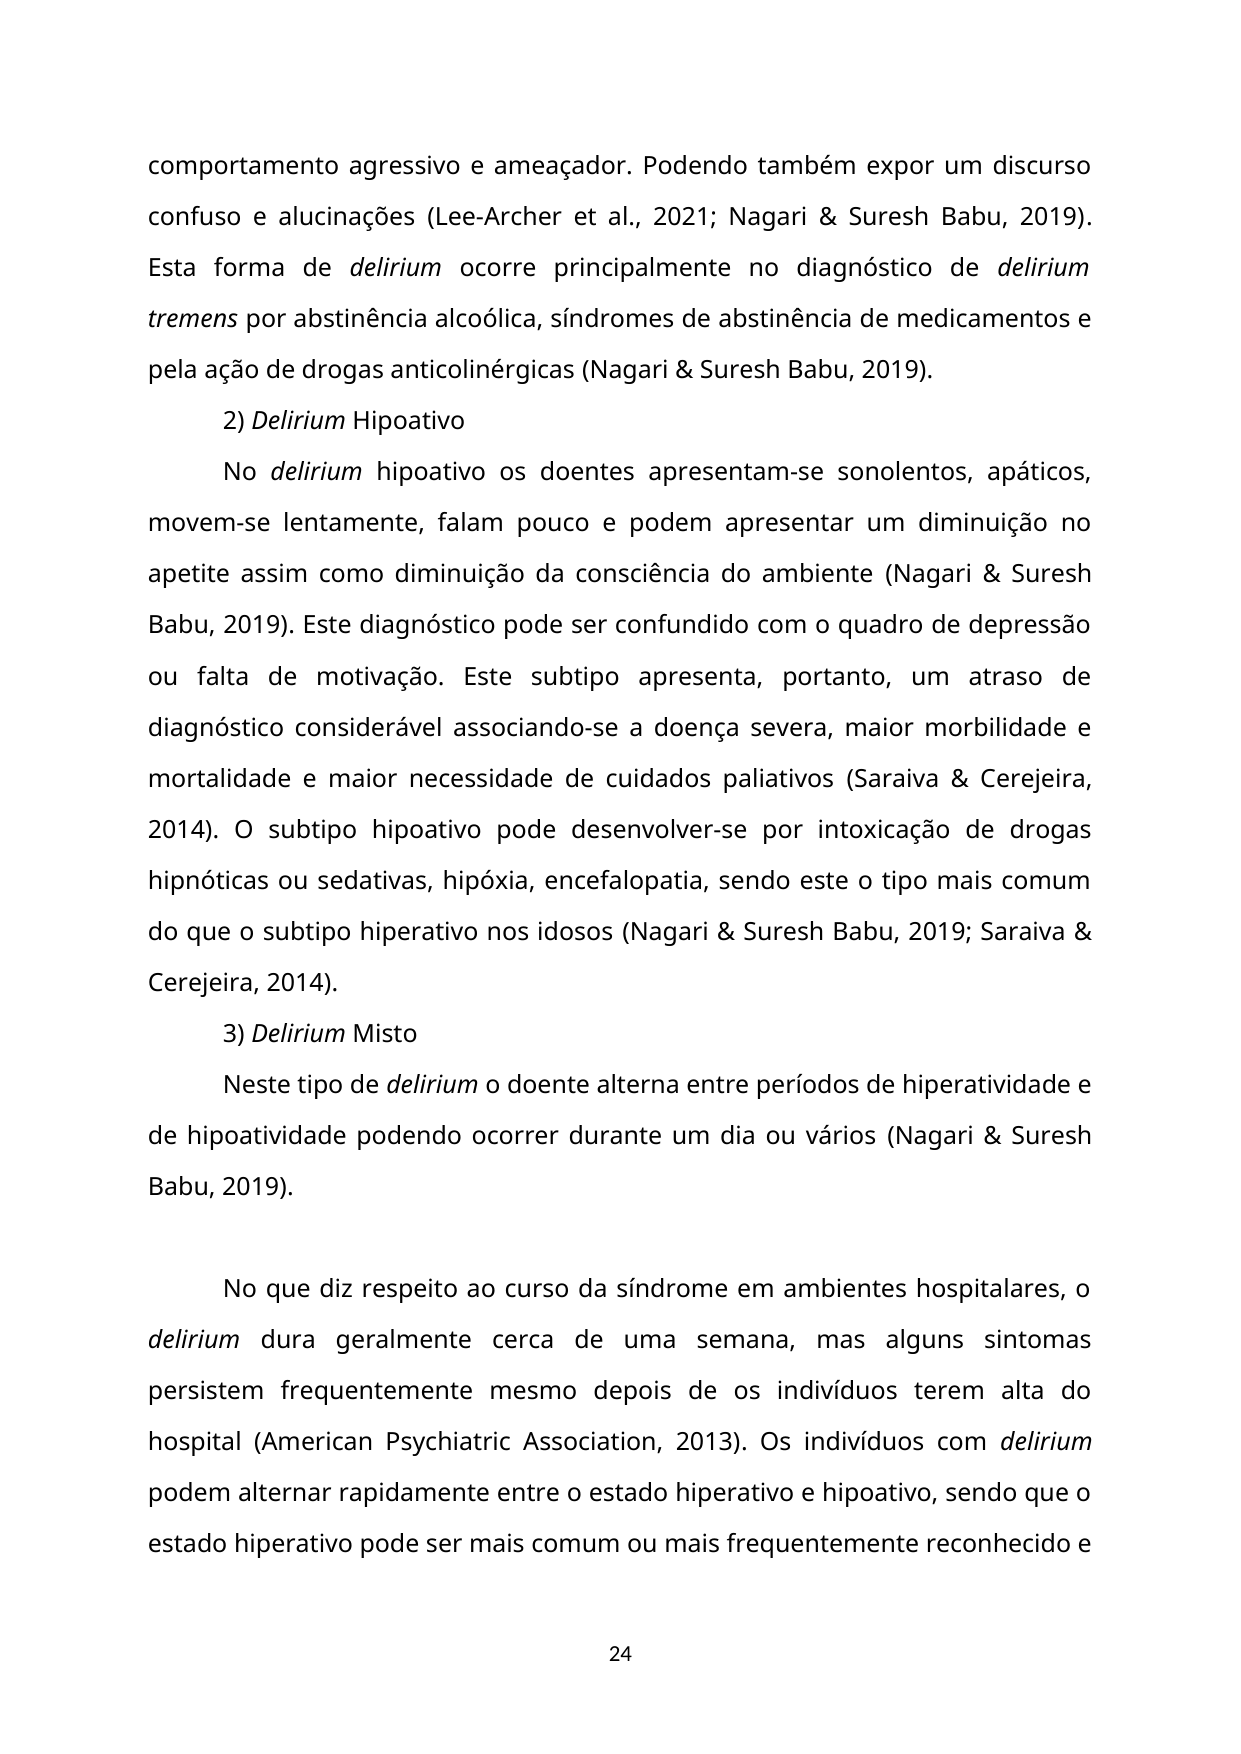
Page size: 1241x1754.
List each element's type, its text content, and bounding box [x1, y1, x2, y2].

text No delirium hipoativo os doentes apresentam-se sonolentos, apáticos, movem-se lentamente, falam pouco e podem apresentar um diminuição no apetite assim como diminuição da consciência do ambiente (Nagari & Suresh Babu, 2019). Este diagnóstico pode ser confundido com o quadro de depressão ou falta de motivação. Este subtipo apresenta, portanto, um atraso de diagnóstico considerável associando-se a doença severa, maior morbilidade e mortalidade e maior necessidade de cuidados paliativos (Saraiva & Cerejeira, 2014). O subtipo hipoativo pode desenvolver-se por intoxicação de drogas hipnóticas ou sedativas, hipóxia, encefalopatia, sendo este o tipo mais comum do que o subtipo hiperativo nos idosos (Nagari & Suresh Babu, 2019; Saraiva & Cerejeira, 2014). [148, 454, 1092, 998]
text 2) Delirium Hipoativo [148, 403, 1092, 437]
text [148, 1271, 1092, 1560]
text 3) Delirium Misto [148, 1015, 1092, 1049]
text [148, 148, 1092, 386]
text Neste tipo de delirium o doente alterna entre períodos de hiperatividade e de hipoatividade podendo ocorrer durante um dia ou vários (Nagari & Suresh Babu, 2019). [148, 1066, 1092, 1203]
